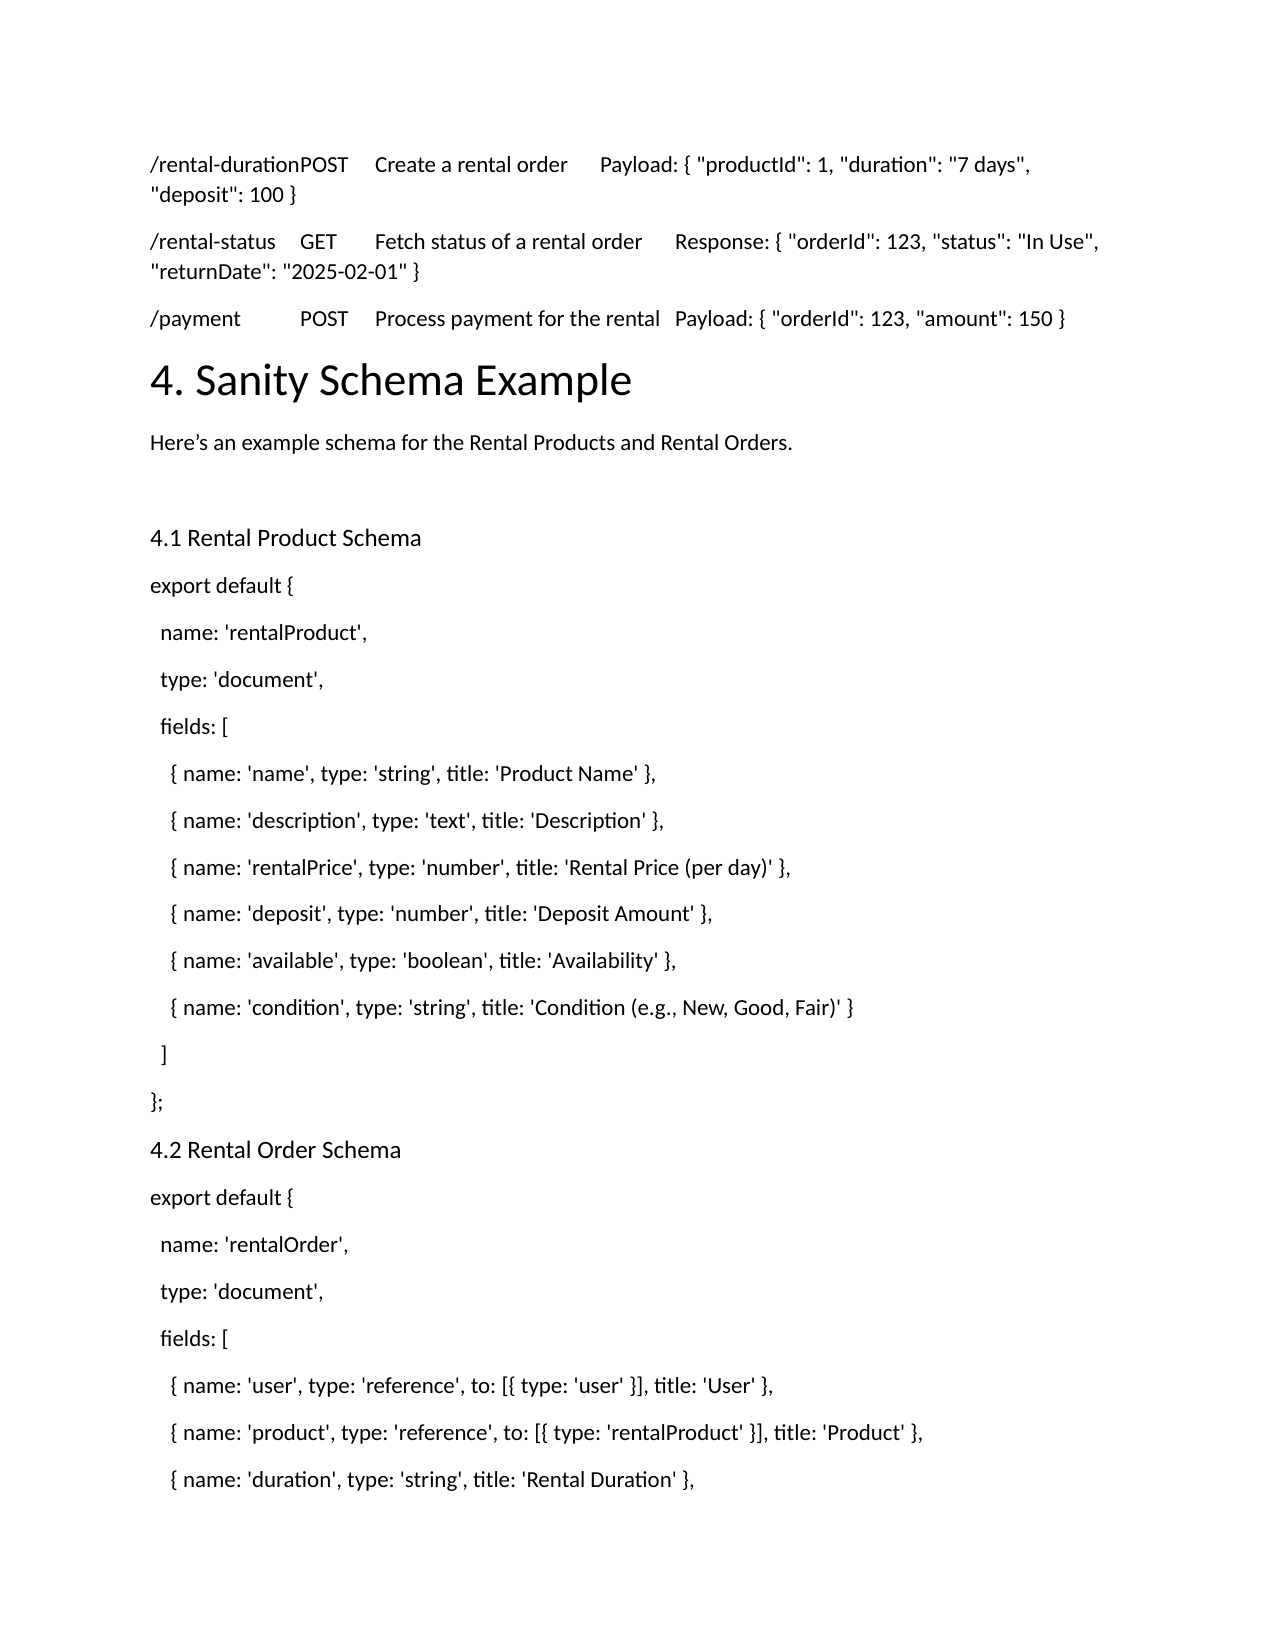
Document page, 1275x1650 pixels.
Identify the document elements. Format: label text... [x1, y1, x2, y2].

text export default { [150, 571, 1125, 599]
text { name: 'user', type: 'reference', to: [{ type: 'user' }], title: 'User' }, [150, 1371, 1125, 1399]
text 4.2 Rental Order Schema [150, 1134, 1125, 1164]
text ] [150, 1040, 1125, 1068]
text { name: 'available', type: 'boolean', title: 'Availability' }, [150, 946, 1125, 974]
text /payment POST Process payment for the rental Payload: { "orderId": 123, "amount": 150 } [150, 304, 1125, 332]
text fields: [ [150, 712, 1125, 740]
text 4. Sanity Schema Example [150, 351, 1125, 407]
text type: 'document', [150, 665, 1125, 693]
text { name: 'deposit', type: 'number', title: 'Deposit Amount' }, [150, 899, 1125, 927]
text Here’s an example schema for the Rental Products and Rental Orders. [150, 428, 1125, 456]
text name: 'rentalOrder', [150, 1230, 1125, 1258]
text { name: 'product', type: 'reference', to: [{ type: 'rentalProduct' }], title: 'Product' }, [150, 1418, 1125, 1446]
text { name: 'description', type: 'text', title: 'Description' }, [150, 806, 1125, 834]
text }; [150, 1087, 1125, 1115]
text { name: 'duration', type: 'string', title: 'Rental Duration' }, [150, 1465, 1125, 1493]
text 4.1 Rental Product Schema [150, 522, 1125, 552]
text { name: 'rentalPrice', type: 'number', title: 'Rental Price (per day)' }, [150, 853, 1125, 881]
text /rental-duration POST Create a rental order Payload: { "productId": 1, "duration": "7 days", "deposit": 100 } [150, 150, 1125, 208]
text { name: 'name', type: 'string', title: 'Product Name' }, [150, 759, 1125, 787]
text { name: 'condition', type: 'string', title: 'Condition (e.g., New, Good, Fair)' } [150, 993, 1125, 1021]
text type: 'document', [150, 1277, 1125, 1305]
text export default { [150, 1183, 1125, 1211]
text /rental-status GET Fetch status of a rental order Response: { "orderId": 123, "status": "In Use", "returnDate": "2025-02-01" } [150, 227, 1125, 285]
text name: 'rentalProduct', [150, 618, 1125, 646]
text fields: [ [150, 1324, 1125, 1352]
